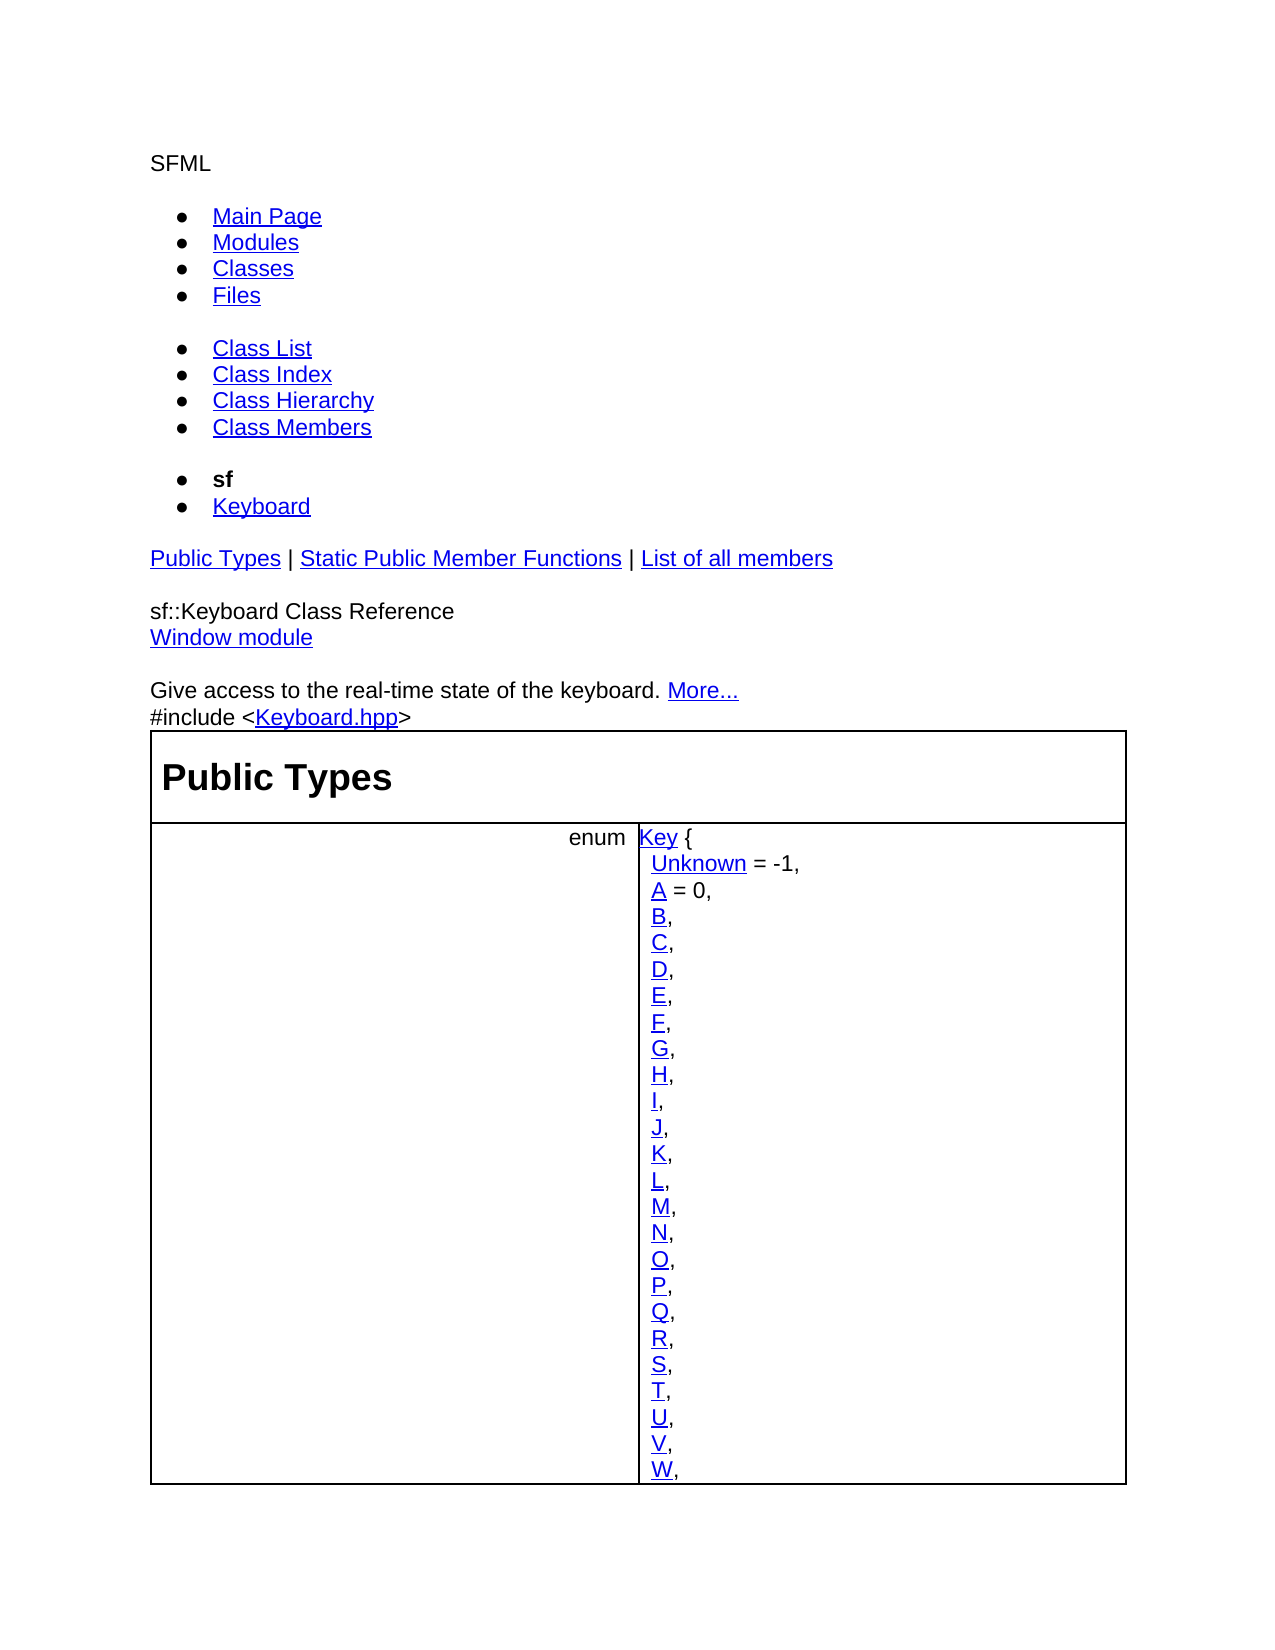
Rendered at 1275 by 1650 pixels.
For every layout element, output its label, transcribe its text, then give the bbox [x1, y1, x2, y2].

text Give access to the real-time state of the keyboard. More... [150, 677, 1125, 703]
list Main Page [175, 203, 1125, 229]
list Class Index [175, 361, 1125, 387]
table_cell enum [152, 824, 638, 1483]
text #include <Keyboard.hpp> [150, 703, 1125, 730]
text Window module [150, 624, 1125, 651]
list Keyboard [175, 493, 1125, 519]
table_header Public Types [152, 732, 1125, 822]
list Class Hierarchy [175, 387, 1125, 413]
list Class List [175, 334, 1125, 361]
text Public Types | Static Public Member Functions | List of all members [150, 545, 1125, 572]
list Modules [175, 229, 1125, 255]
list sf [175, 466, 1125, 493]
text SFML [150, 150, 1125, 176]
list Class Members [175, 413, 1125, 440]
list Classes [175, 255, 1125, 282]
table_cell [640, 824, 1125, 1483]
text sf::Keyboard Class Reference [150, 598, 1125, 624]
list Files [175, 282, 1125, 308]
